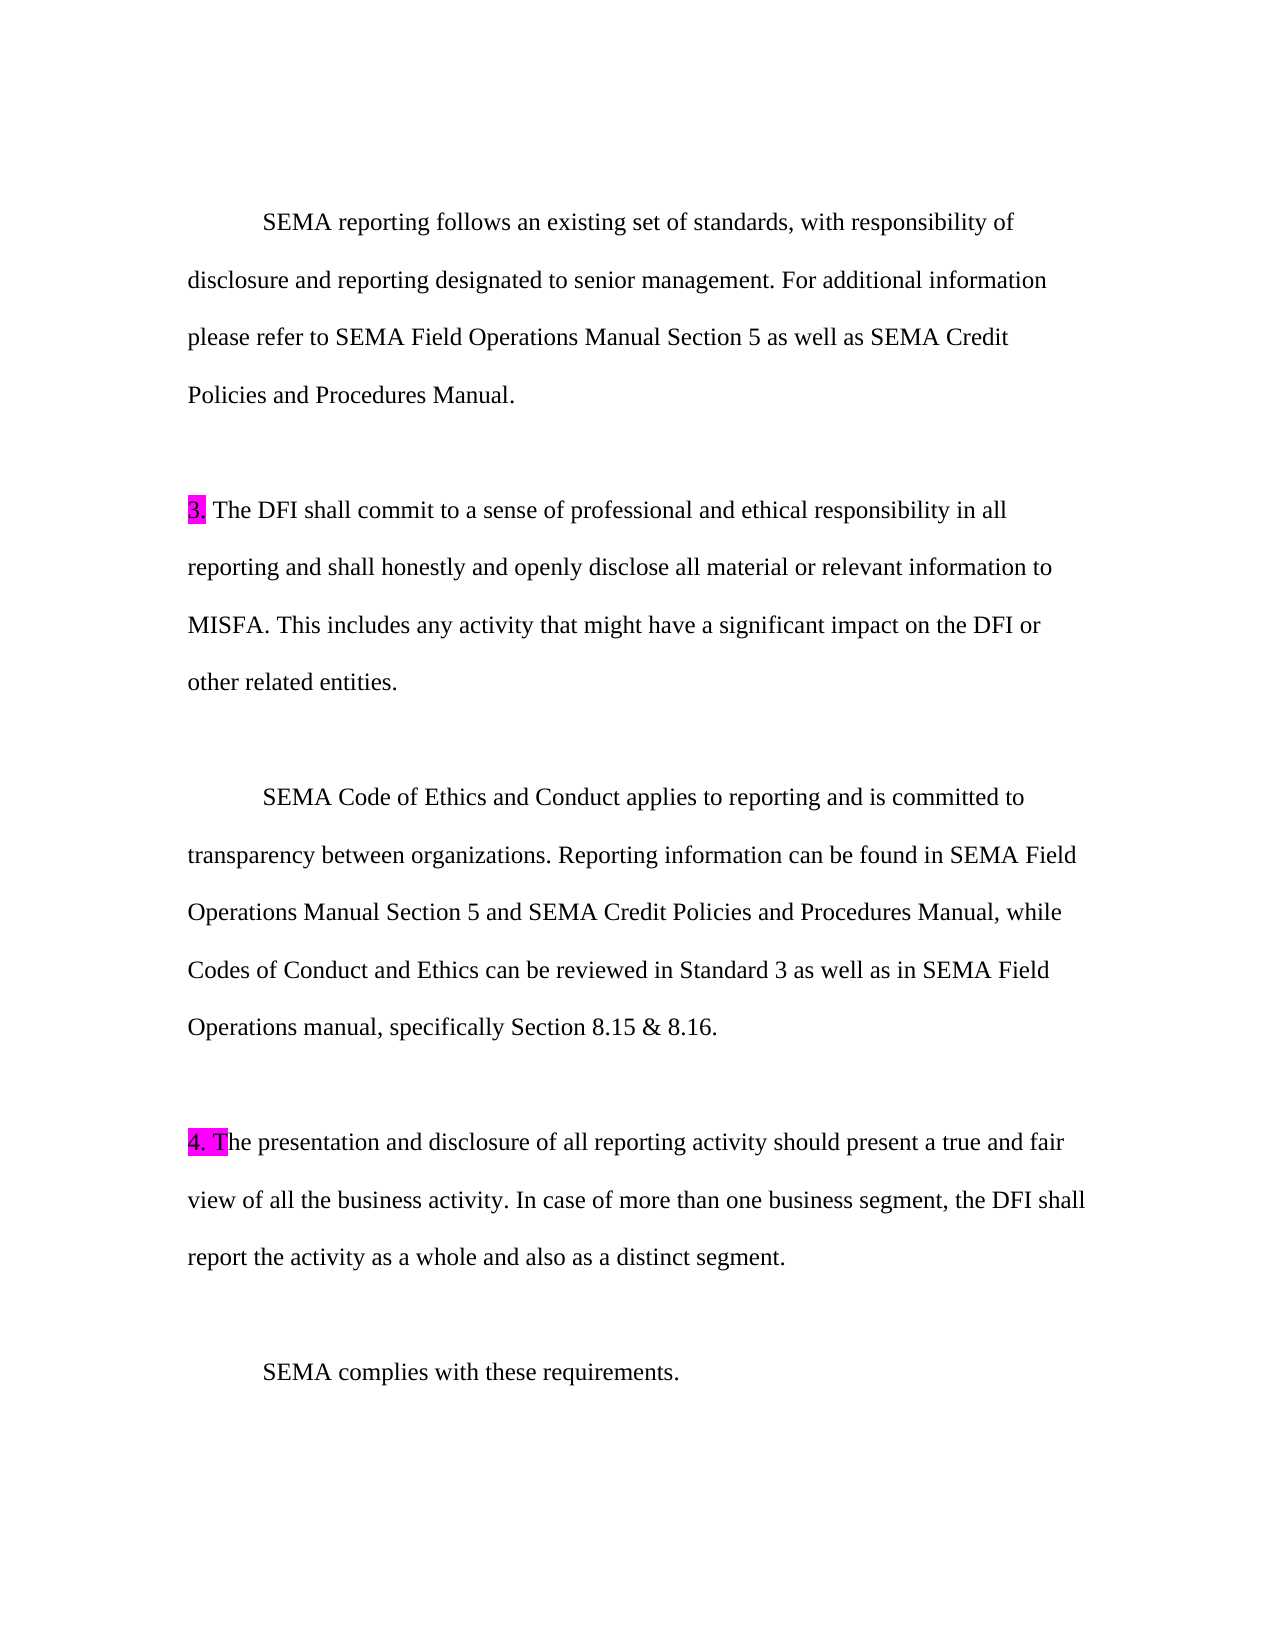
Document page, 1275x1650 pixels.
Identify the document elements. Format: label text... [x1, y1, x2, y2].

text SEMA Code of Ethics and Conduct applies to reporting and is committed to transparency between organizations. Reporting information can be found in SEMA Field Operations Manual Section 5 and SEMA Credit Policies and Procedures Manual, while Codes of Conduct and Ethics can be reviewed in Standard 3 as well as in SEMA Field Operations manual, specifically Section 8.15 & 8.16. [187, 782, 1087, 1041]
text SEMA complies with these requirements. [187, 1357, 1087, 1386]
text 3. The DFI shall commit to a sense of professional and ethical responsibility in all reporting and shall honestly and openly disclose all material or relevant information to MISFA. This includes any activity that might have a significant impact on the DFI or other related entities. [187, 495, 1087, 696]
text SEMA reporting follows an existing set of standards, with responsibility of disclosure and reporting designated to senior management. For additional information please refer to SEMA Field Operations Manual Section 5 as well as SEMA Credit Policies and Procedures Manual. [187, 207, 1087, 409]
text 4. The presentation and disclosure of all reporting activity should present a true and fair view of all the business activity. In case of more than one business segment, the DFI shall report the activity as a whole and also as a distinct segment. [187, 1127, 1087, 1271]
